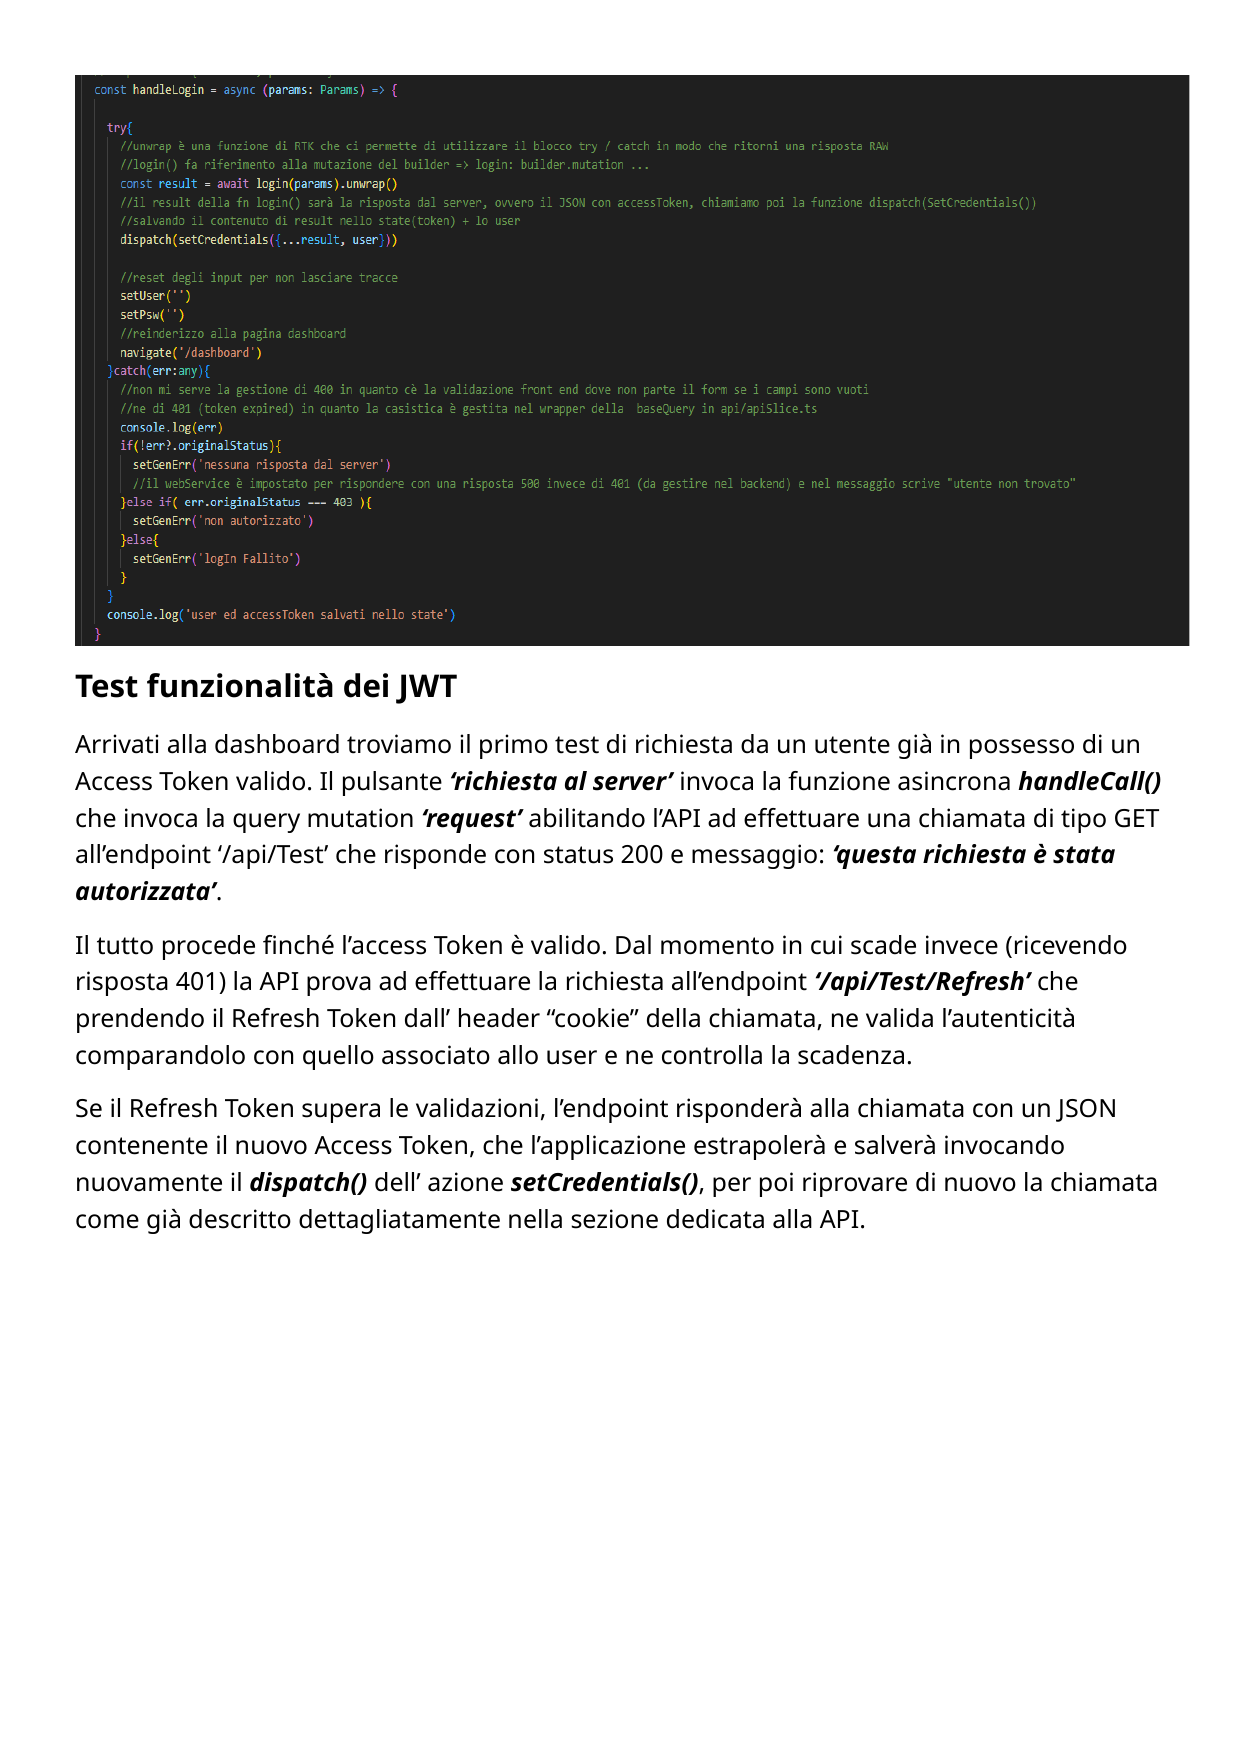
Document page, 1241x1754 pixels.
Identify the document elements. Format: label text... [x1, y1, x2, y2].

text Il tutto procede finché l’access Token è valido. Dal momento in cui scade invece (ricevendo risposta 401) la API prova ad effettuare la richiesta all’endpoint ‘/api/Test/Refresh’ che prendendo il Refresh Token dall’ header “cookie” della chiamata, ne valida l’autenticità comparandolo con quello associato allo user e ne controlla la scadenza. [75, 927, 1165, 1072]
text Test funzionalità dei JWT [75, 664, 1165, 707]
text Se il Refresh Token supera le validazioni, l’endpoint risponderà alla chiamata con un JSON contenente il nuovo Access Token, che l’applicazione estrapolerà e salverà invocando nuovamente il dispatch() dell’ azione setCredentials(), per poi riprovare di nuovo la chiamata come già descritto dettagliatamente nella sezione dedicata alla API. [75, 1091, 1165, 1235]
picture [75, 75, 1190, 646]
text Arrivati alla dashboard troviamo il primo test di richiesta da un utente già in possesso di un Access Token valido. Il pulsante ‘richiesta al server’ invoca la funzione asincrona handleCall() che invoca la query mutation ‘request’ abilitando l’API ad effettuare una chiamata di tipo GET all’endpoint ‘/api/Test’ che risponde con status 200 e messaggio: ‘questa richiesta è stata autorizzata’. [75, 727, 1165, 908]
